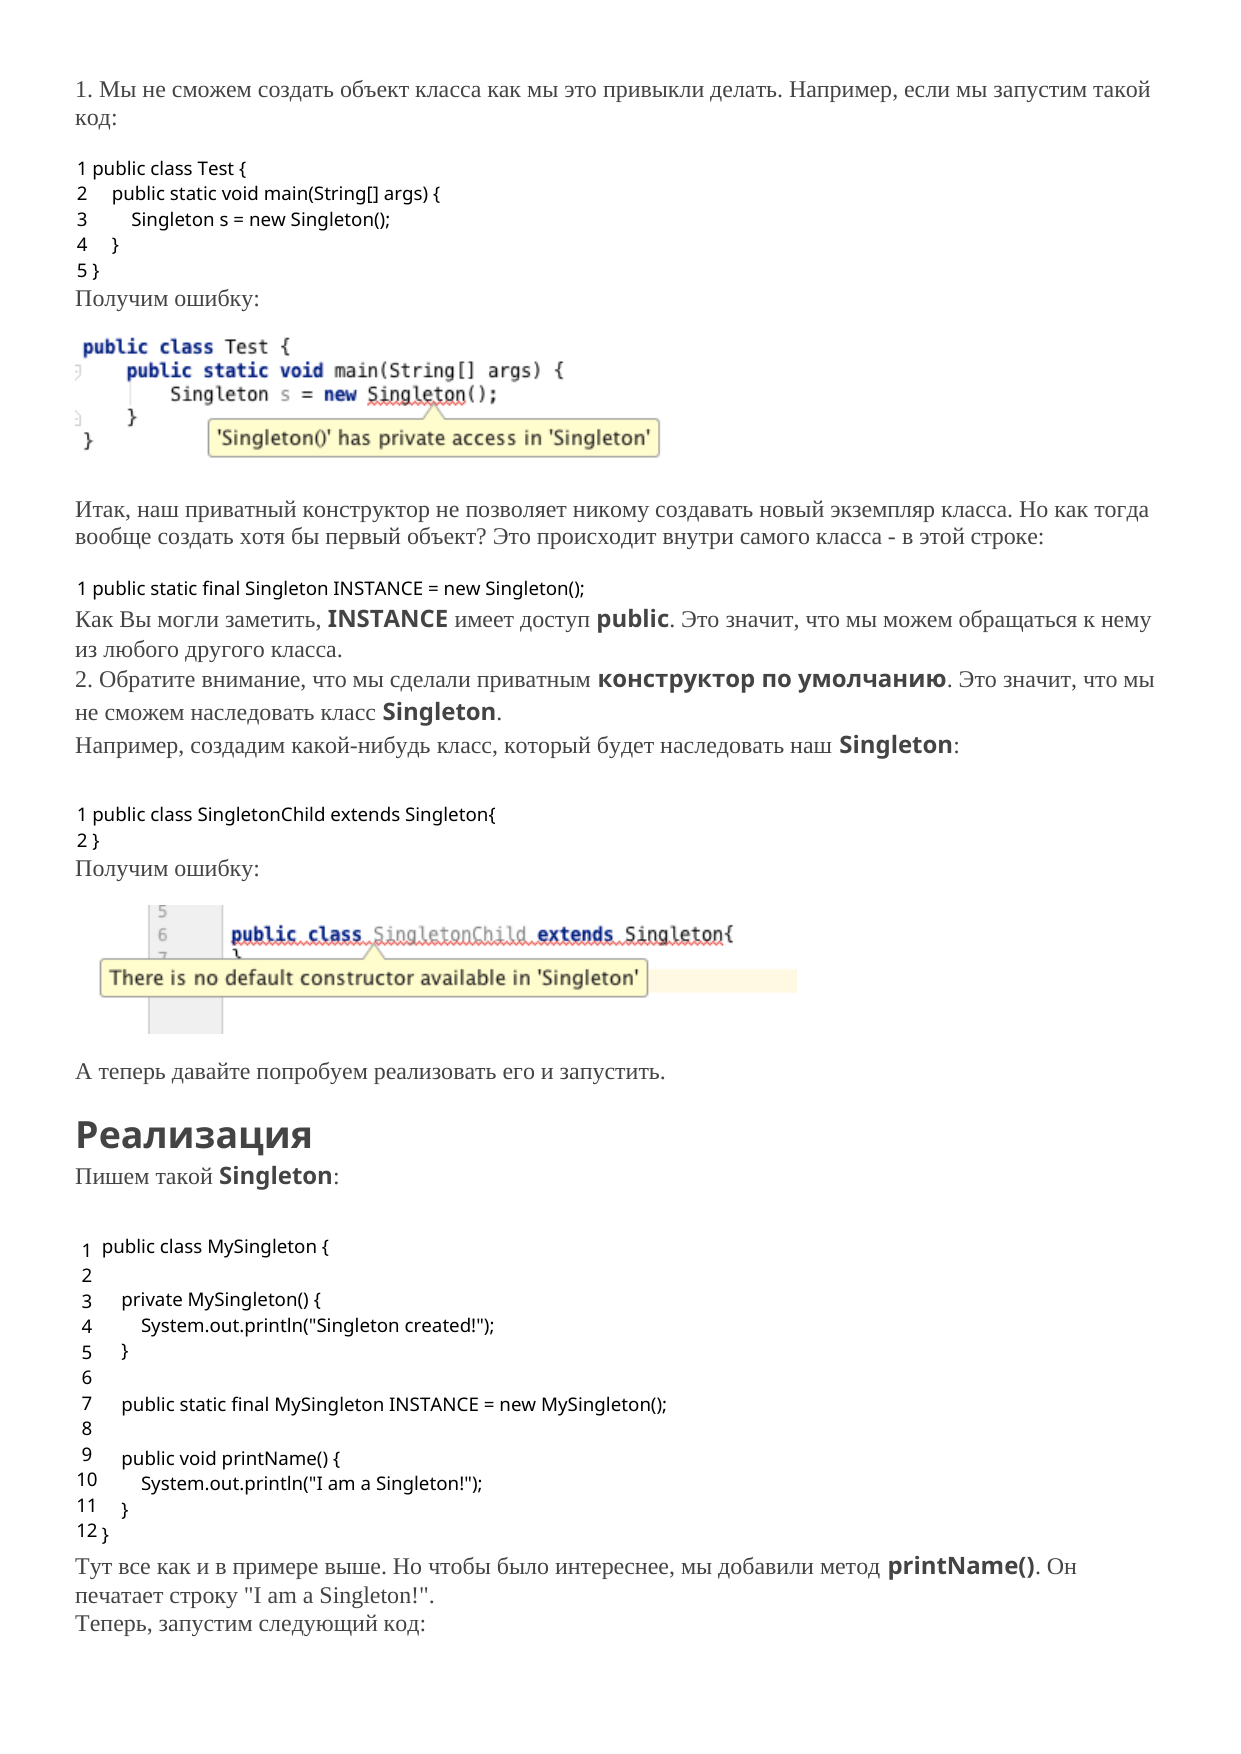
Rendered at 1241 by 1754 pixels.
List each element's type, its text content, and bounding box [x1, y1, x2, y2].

picture [75, 905, 797, 1034]
table_header public class MySingleton { private MySingleton() { System.out.println("Singleton created!"); } public static final MySingleton INSTANCE = new MySingleton(); public void printName() { System.out.println("I am a Singleton!"); } } [100, 1232, 1173, 1548]
table_header 1 2 3 4 5 [74, 154, 91, 284]
text Получим ошибку: [75, 284, 1165, 312]
text 1. Мы не сможем создать объект класса как мы это привыкли делать. Например, если мы запустим такой код: [75, 75, 1165, 130]
text Например, создадим какой-нибудь класс, который будет наследовать наш Singleton: [75, 727, 1165, 760]
table_header public static final Singleton INSTANCE = new Singleton(); [91, 574, 1173, 602]
text Теперь, запустим следующий код: [75, 1609, 1165, 1636]
table_header public class SingletonChild extends Singleton{ } [91, 800, 1173, 854]
text Итак, наш приватный конструктор не позволяет никому создавать новый экземпляр класса. Но как тогда вообще создать хотя бы первый объект? Это происходит внутри самого класса - в этой строке: [75, 495, 1165, 550]
table_header 1 2 [74, 800, 91, 854]
text А теперь давайте попробуем реализовать его и запустить. [75, 1057, 1165, 1084]
text Получим ошибку: [75, 854, 1165, 882]
text Реализация [75, 1108, 1165, 1159]
table_header 1 2 3 4 5 6 7 8 9 10 11 12 [74, 1232, 100, 1548]
table_header 1 [74, 574, 91, 602]
text Пишем такой Singleton: [75, 1159, 1165, 1192]
text Как Вы могли заметить, INSTANCE имеет доступ public. Это значит, что мы можем обращаться к нему из любого другого класса. [75, 602, 1165, 662]
text 2. Обратите внимание, что мы сделали приватным конструктор по умолчанию. Это значит, что мы не сможем наследовать класс Singleton. [75, 662, 1165, 727]
picture [75, 335, 693, 472]
text Тут все как и в примере выше. Но чтобы было интереснее, мы добавили метод printName(). Он печатает строку "I am a Singleton!". [75, 1548, 1165, 1609]
table_header public class Test { public static void main(String[] args) { Singleton s = new Singleton(); } } [91, 154, 1173, 284]
